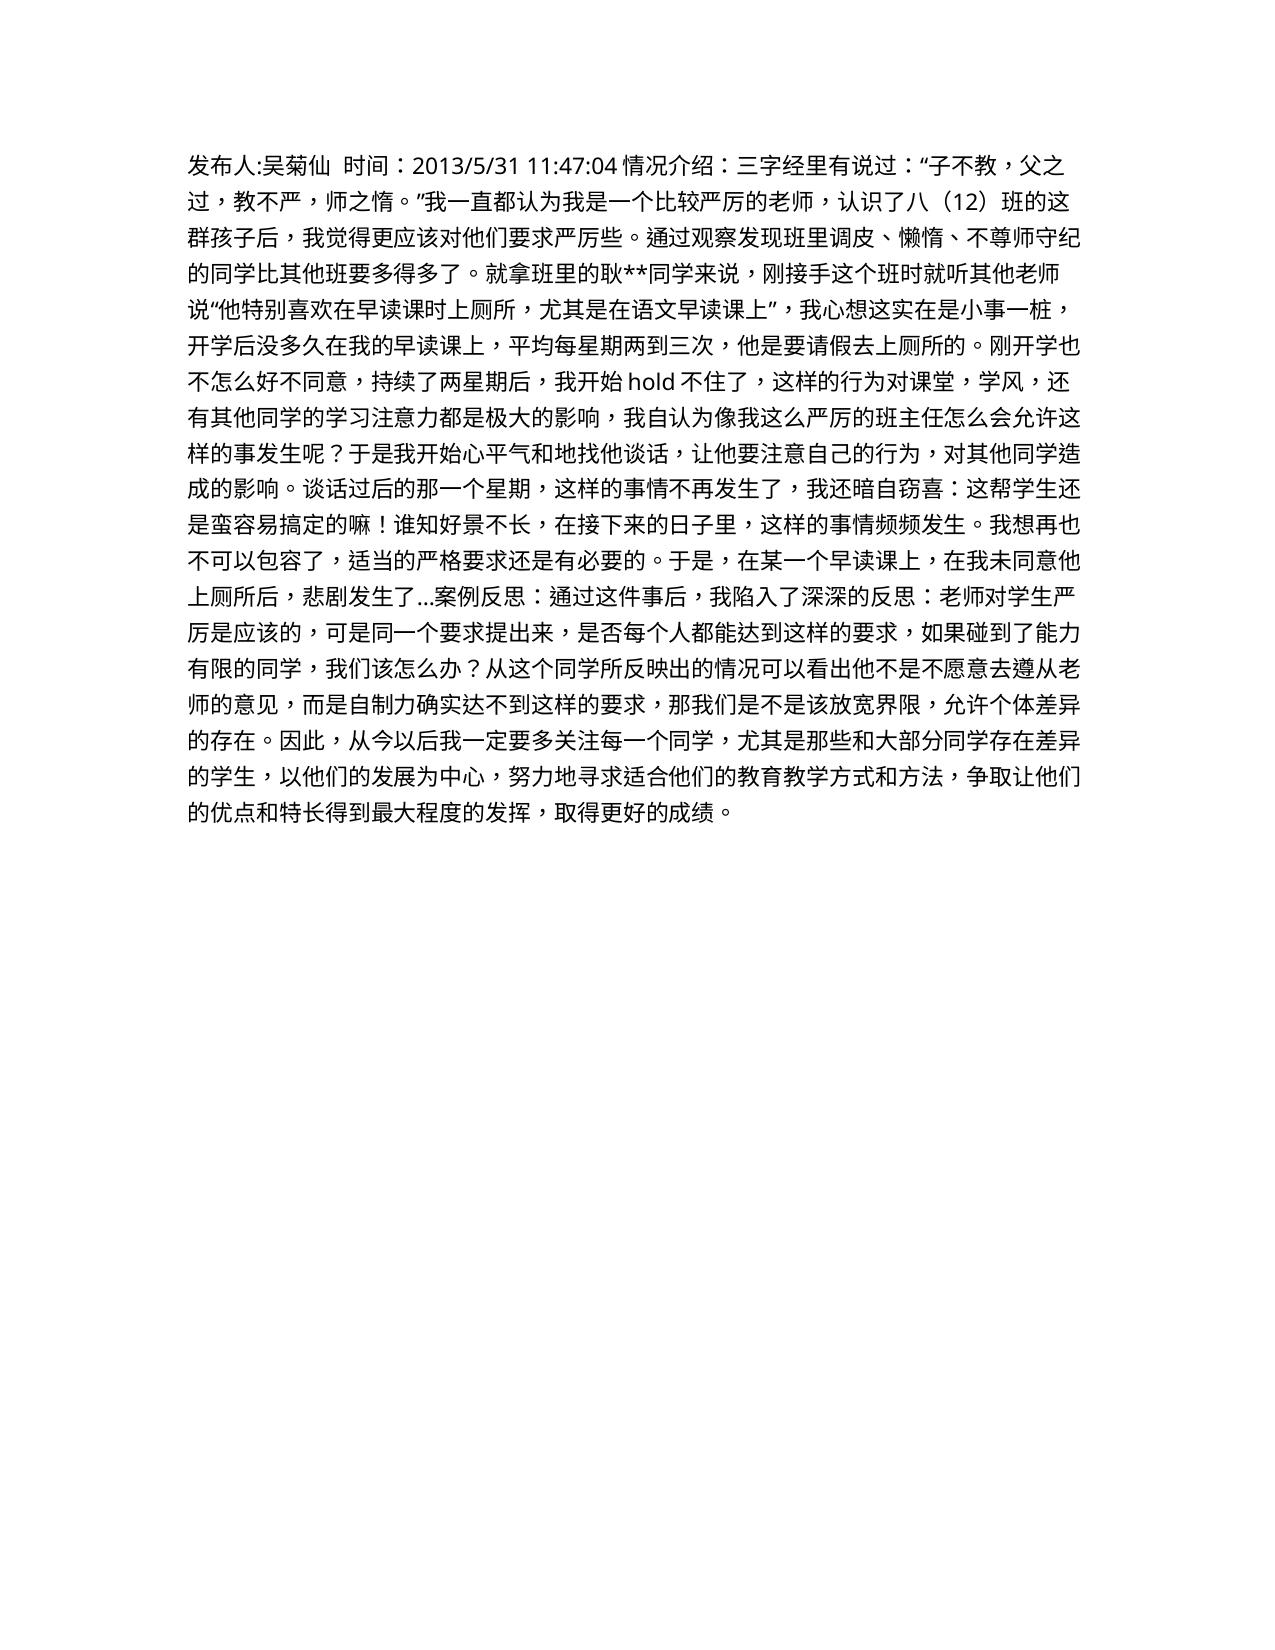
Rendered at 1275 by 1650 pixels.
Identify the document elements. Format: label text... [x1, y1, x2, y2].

text 发布人:吴菊仙 时间：2013/5/31 11:47:04情况介绍：三字经里有说过：“子不教，父之过，教不严，师之惰。”我一直都认为我是一个比较严厉的老师，认识了八（12）班的这群孩子后，我觉得更应该对他们要求严厉些。通过观察发现班里调皮、懒惰、不尊师守纪的同学比其他班要多得多了。就拿班里的耿**同学来说，刚接手这个班时就听其他老师说“他特别喜欢在早读课时上厕所，尤其是在语文早读课上”，我心想这实在是小事一桩，开学后没多久在我的早读课上，平均每星期两到三次，他是要请假去上厕所的。刚开学也不怎么好不同意，持续了两星期后，我开始hold不住了，这样的行为对课堂，学风，还有其他同学的学习注意力都是极大的影响，我自认为像我这么严厉的班主任怎么会允许这样的事发生呢？于是我开始心平气和地找他谈话，让他要注意自己的行为，对其他同学造成的影响。谈话过后的那一个星期，这样的事情不再发生了，我还暗自窃喜：这帮学生还是蛮容易搞定的嘛！谁知好景不长，在接下来的日子里，这样的事情频频发生。我想再也不可以包容了，适当的严格要求还是有必要的。于是，在某一个早读课上，在我未同意他上厕所后，悲剧发生了…案例反思：通过这件事后，我陷入了深深的反思：老师对学生严厉是应该的，可是同一个要求提出来，是否每个人都能达到这样的要求，如果碰到了能力有限的同学，我们该怎么办？从这个同学所反映出的情况可以看出他不是不愿意去遵从老师的意见，而是自制力确实达不到这样的要求，那我们是不是该放宽界限，允许个体差异的存在。因此，从今以后我一定要多关注每一个同学，尤其是那些和大部分同学存在差异的学生，以他们的发展为中心，努力地寻求适合他们的教育教学方式和方法，争取让他们的优点和特长得到最大程度的发挥，取得更好的成绩。 [187, 150, 1087, 828]
